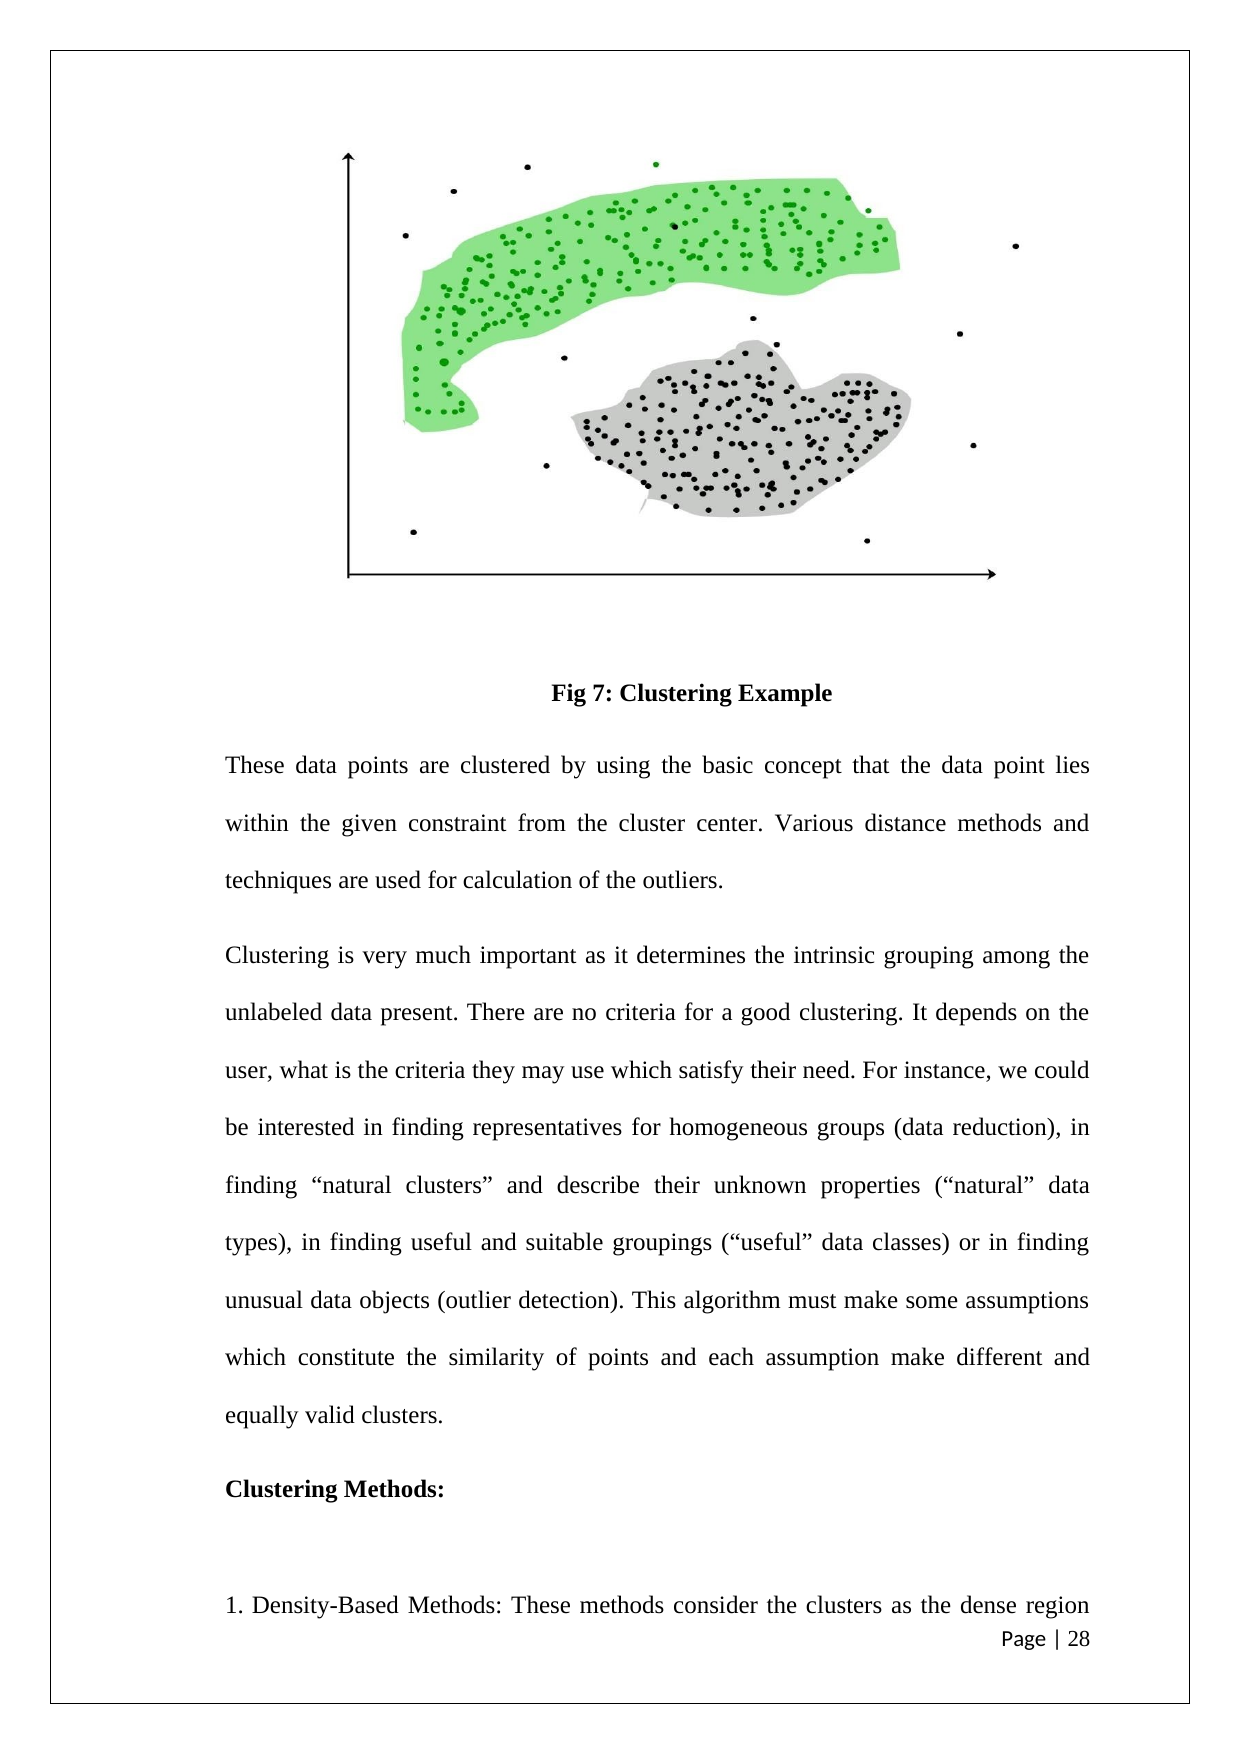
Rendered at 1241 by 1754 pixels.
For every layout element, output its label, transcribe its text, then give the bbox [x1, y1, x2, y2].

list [225, 1590, 1091, 1619]
text Fig 7: Clustering Example [551, 678, 1171, 707]
subtitle Clustering Methods: [225, 1474, 1171, 1503]
text These data points are clustered by using the basic concept that the data point lies within the given constraint from the cluster center. Various distance methods and techniques are used for calculation of the outliers. [225, 750, 1090, 894]
picture [336, 147, 1024, 583]
text Clustering is very much important as it determines the intrinsic grouping among the unlabeled data present. There are no criteria for a good clustering. It depends on the user, what is the criteria they may use which satisfy their need. For instance, we could be interested in finding representatives for homogeneous groups (data reduction), in finding “natural clusters” and describe their unknown properties (“natural” data types), in finding useful and suitable groupings (“useful” data classes) or in finding unusual data objects (outlier detection). This algorithm must make some assumptions which constitute the similarity of points and each assumption make different and equally valid clusters. [225, 940, 1090, 1428]
